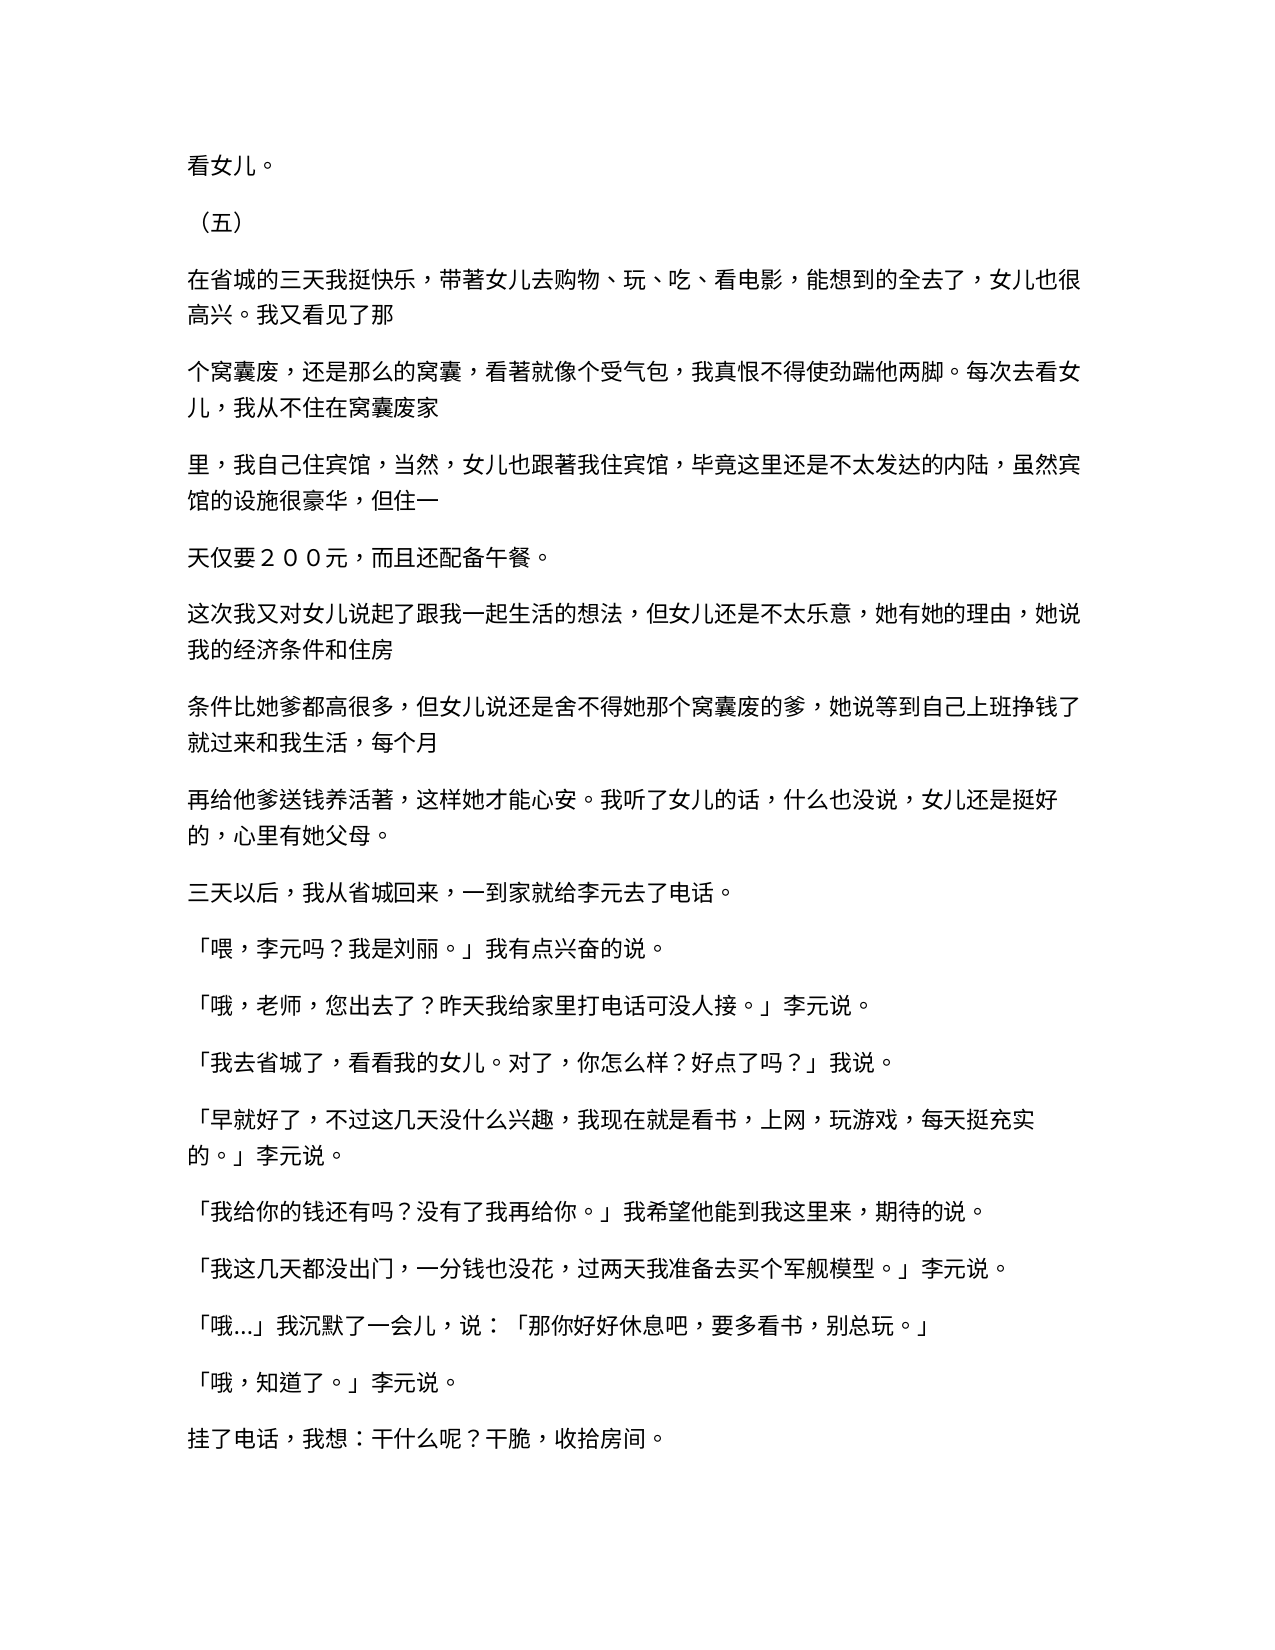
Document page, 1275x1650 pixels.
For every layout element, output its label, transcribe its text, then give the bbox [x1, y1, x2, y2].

text 「我这几天都没出门，一分钱也没花，过两天我准备去买个军舰模型。」李元说。 [187, 1253, 1087, 1284]
text 「哦，知道了。」李元说。 [187, 1367, 1087, 1398]
text 天仅要２００元，而且还配备午餐。 [187, 542, 1087, 573]
text 「我给你的钱还有吗？没有了我再给你。」我希望他能到我这里来，期待的说。 [187, 1196, 1087, 1228]
text 「我去省城了，看看我的女儿。对了，你怎么样？好点了吗？」我说。 [187, 1047, 1087, 1078]
text 这次我又对女儿说起了跟我一起生活的想法，但女儿还是不太乐意，她有她的理由，她说我的经济条件和住房 [187, 598, 1087, 666]
text 里，我自己住宾馆，当然，女儿也跟著我住宾馆，毕竟这里还是不太发达的内陆，虽然宾馆的设施很豪华，但住一 [187, 449, 1087, 516]
text 挂了电话，我想：干什么呢？干脆，收拾房间。 [187, 1423, 1087, 1455]
text 再给他爹送钱养活著，这样她才能心安。我听了女儿的话，什么也没说，女儿还是挺好的，心里有她父母。 [187, 784, 1087, 851]
text 「喂，李元吗？我是刘丽。」我有点兴奋的说。 [187, 933, 1087, 964]
text 「早就好了，不过这几天没什么兴趣，我现在就是看书，上网，玩游戏，每天挺充实的。」李元说。 [187, 1104, 1087, 1171]
text 在省城的三天我挺快乐，带著女儿去购物、玩、吃、看电影，能想到的全去了，女儿也很高兴。我又看见了那 [187, 263, 1087, 331]
text （五） [187, 207, 1087, 238]
text 「哦…」我沉默了一会儿，说：「那你好好休息吧，要多看书，别总玩。」 [187, 1310, 1087, 1341]
text 「哦，老师，您出去了？昨天我给家里打电话可没人接。」李元说。 [187, 990, 1087, 1021]
text 个窝囊废，还是那么的窝囊，看著就像个受气包，我真恨不得使劲踹他两脚。每次去看女儿，我从不住在窝囊废家 [187, 356, 1087, 423]
text 条件比她爹都高很多，但女儿说还是舍不得她那个窝囊废的爹，她说等到自己上班挣钱了就过来和我生活，每个月 [187, 691, 1087, 758]
text 三天以后，我从省城回来，一到家就给李元去了电话。 [187, 877, 1087, 908]
text 看女儿。 [187, 150, 1087, 181]
